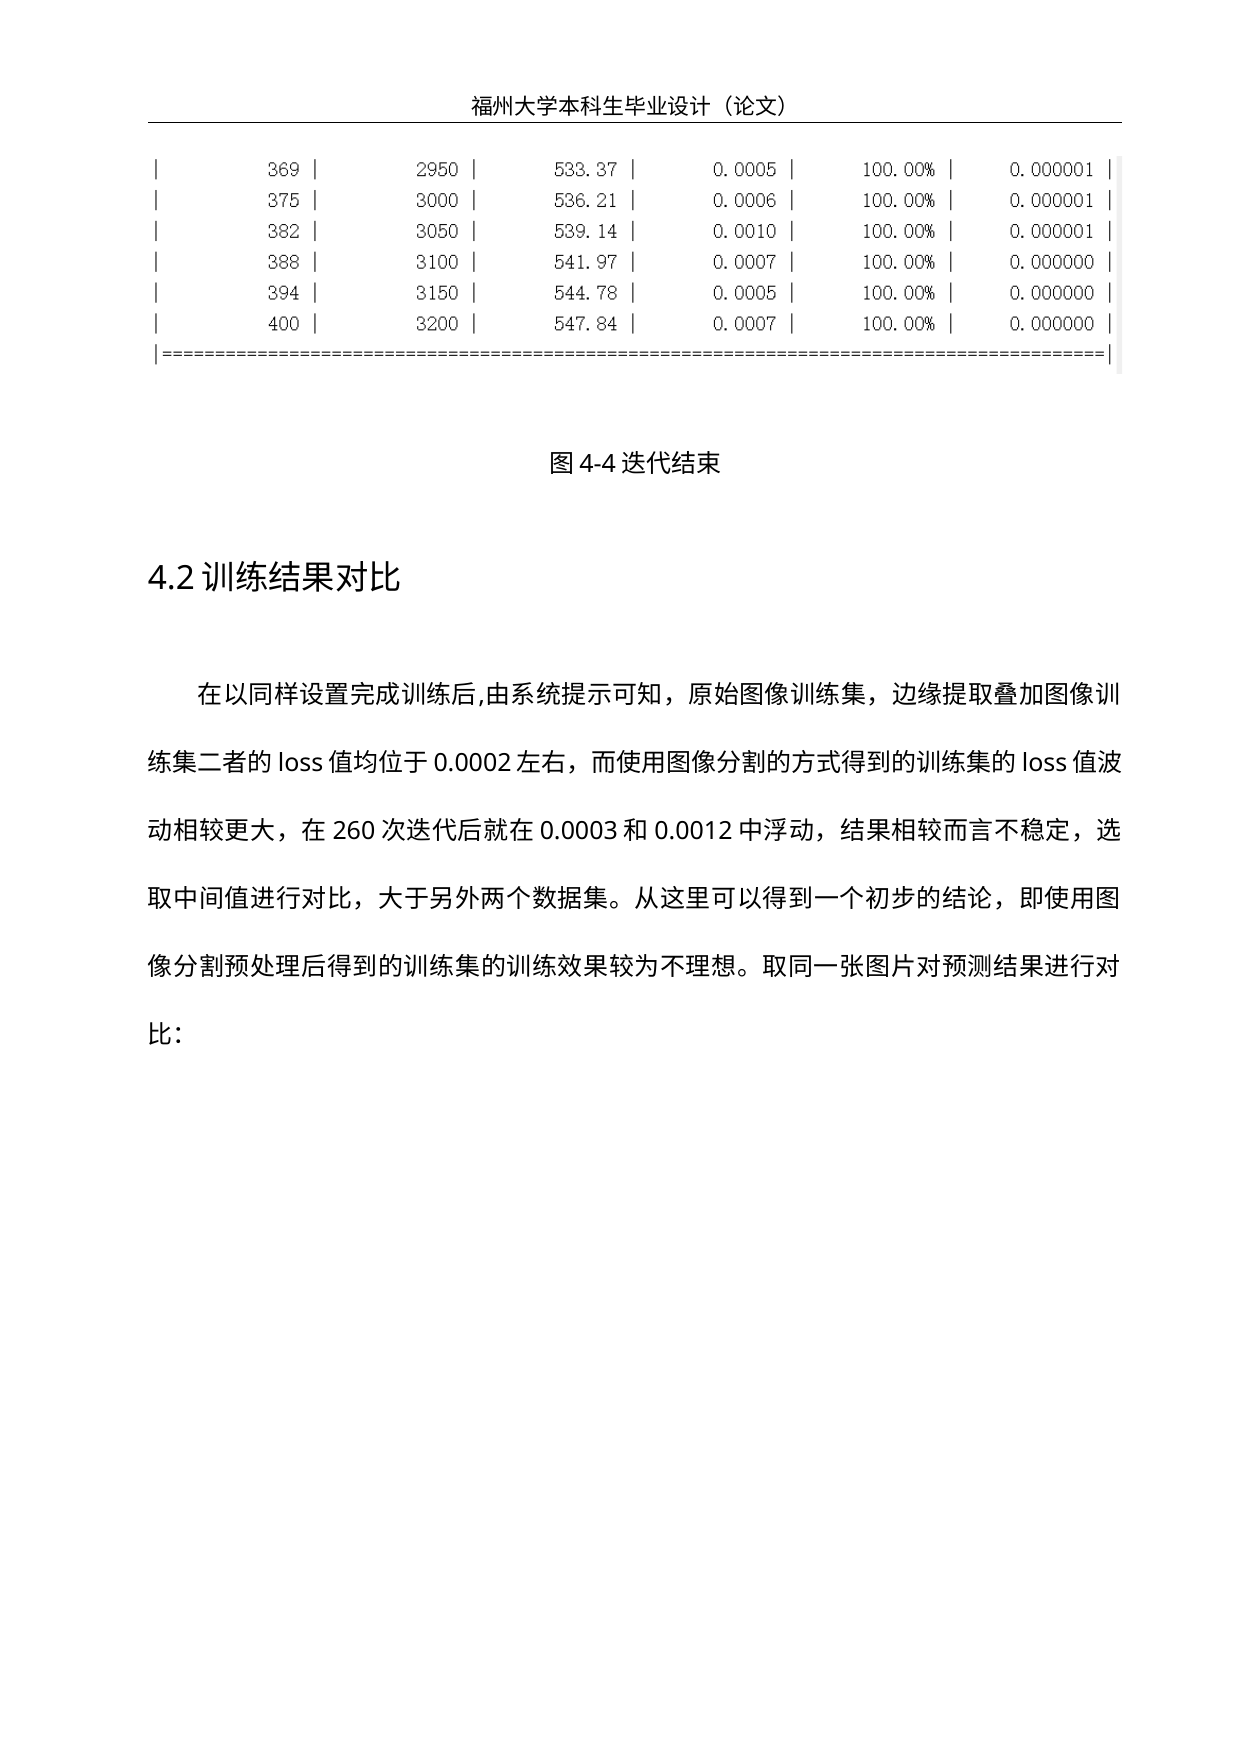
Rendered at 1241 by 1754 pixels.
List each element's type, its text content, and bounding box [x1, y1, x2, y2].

text 图4-4迭代结束 [148, 374, 1122, 496]
picture [147, 156, 1123, 374]
text 在以同样设置完成训练后,由系统提示可知，原始图像训练集，边缘提取叠加图像训练集二者的loss值均位于0.0002左右，而使用图像分割的方式得到的训练集的loss值波动相较更大，在260次迭代后就在0.0003和0.0012中浮动，结果相较而言不稳定，选取中间值进行对比，大于另外两个数据集。从这里可以得到一个初步的结论，即使用图像分割预处理后得到的训练集的训练效果较为不理想。取同一张图片对预测结果进行对比： [148, 659, 1122, 1066]
list 4.2训练结果对比 [148, 541, 1122, 609]
